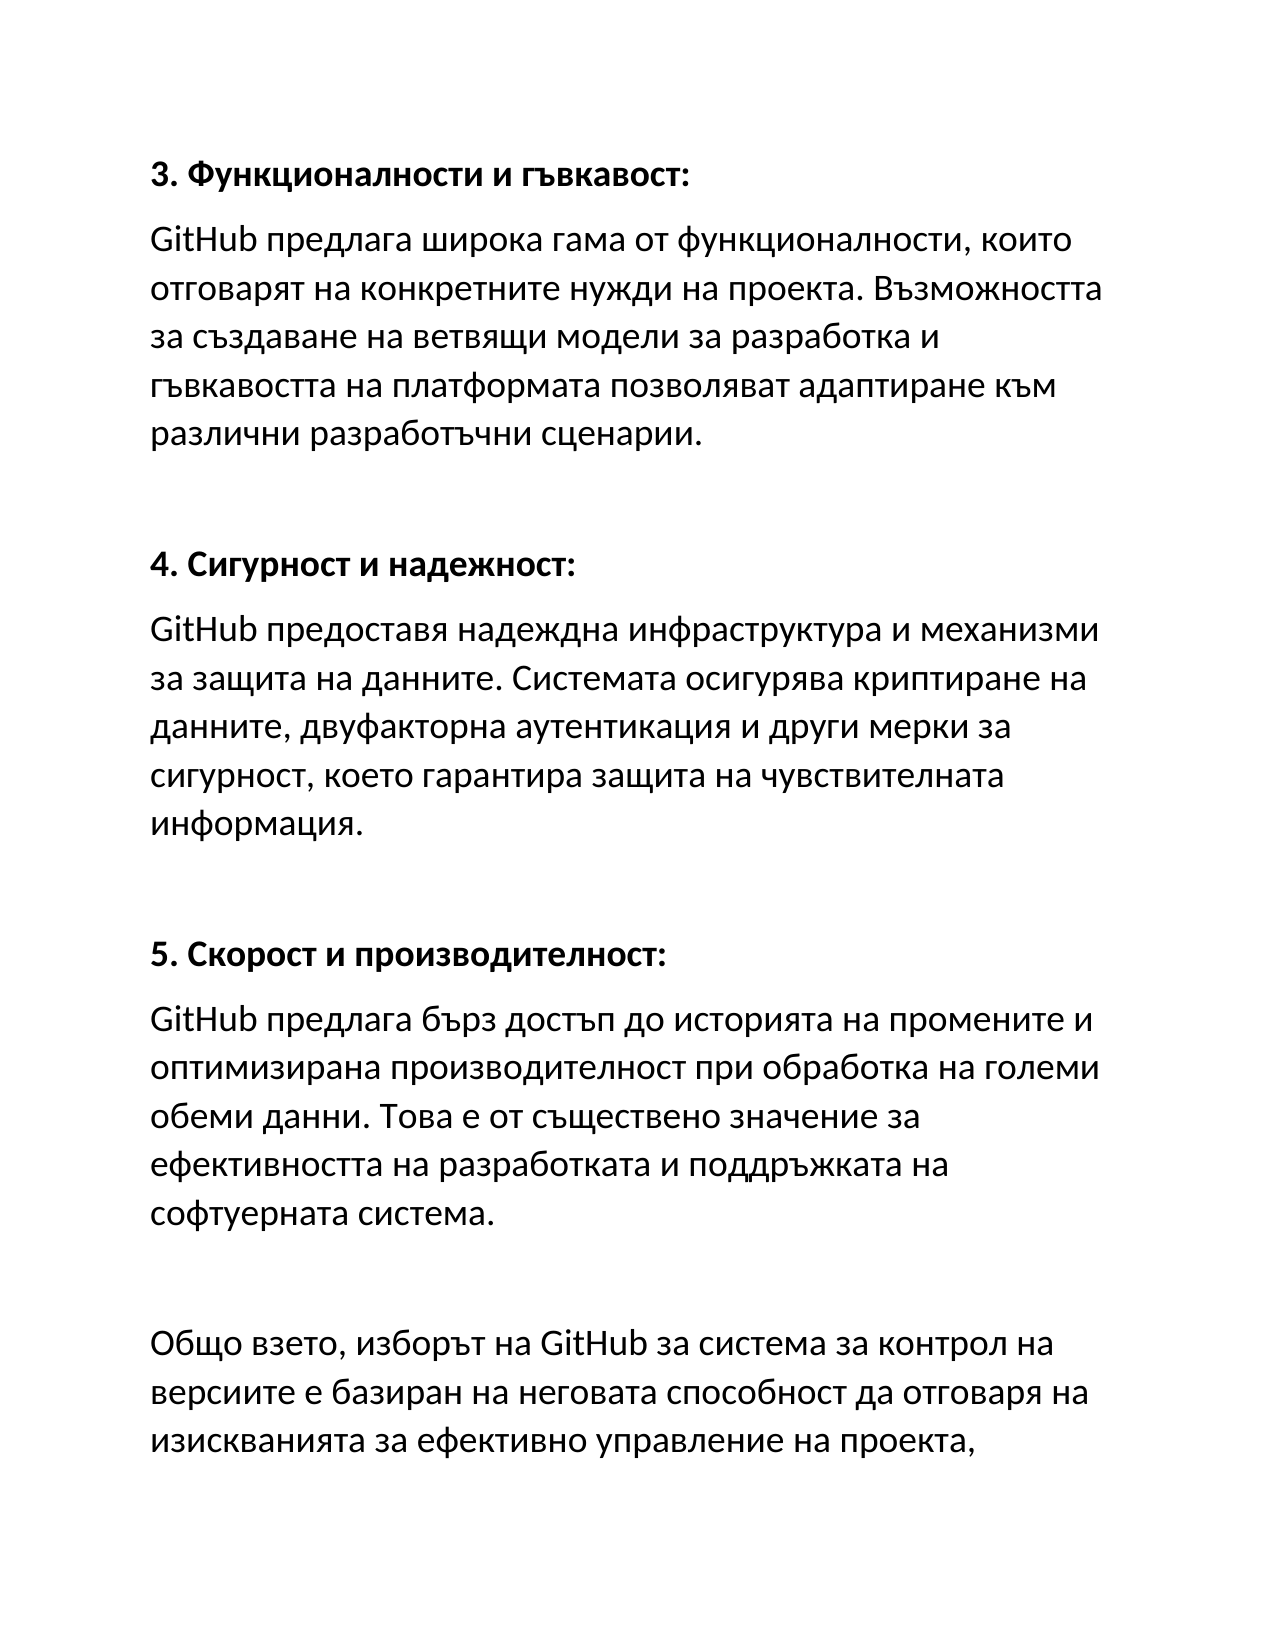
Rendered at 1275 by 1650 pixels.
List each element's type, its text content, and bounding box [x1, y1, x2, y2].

text 4. Сигурност и надежност: [150, 540, 1125, 586]
text GitHub предлага широка гама от функционалности, които отговарят на конкретните нужди на проекта. Възможността за създаване на ветвящи модели за разработка и гъвкавостта на платформата позволяват адаптиране към различни разработъчни сценарии. [150, 215, 1125, 455]
text 3. Функционалности и гъвкавост: [150, 150, 1125, 196]
text GitHub предоставя надеждна инфраструктура и механизми за защита на данните. Системата осигурява криптиране на данните, двуфакторна аутентикация и други мерки за сигурност, което гарантира защита на чувствителната информация. [150, 605, 1125, 845]
text GitHub предлага бърз достъп до историята на промените и оптимизирана производителност при обработка на големи обеми данни. Това е от съществено значение за ефективността на разработката и поддръжката на софтуерната система. [150, 995, 1125, 1235]
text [150, 1319, 1125, 1462]
text 5. Скорост и производителност: [150, 929, 1125, 975]
